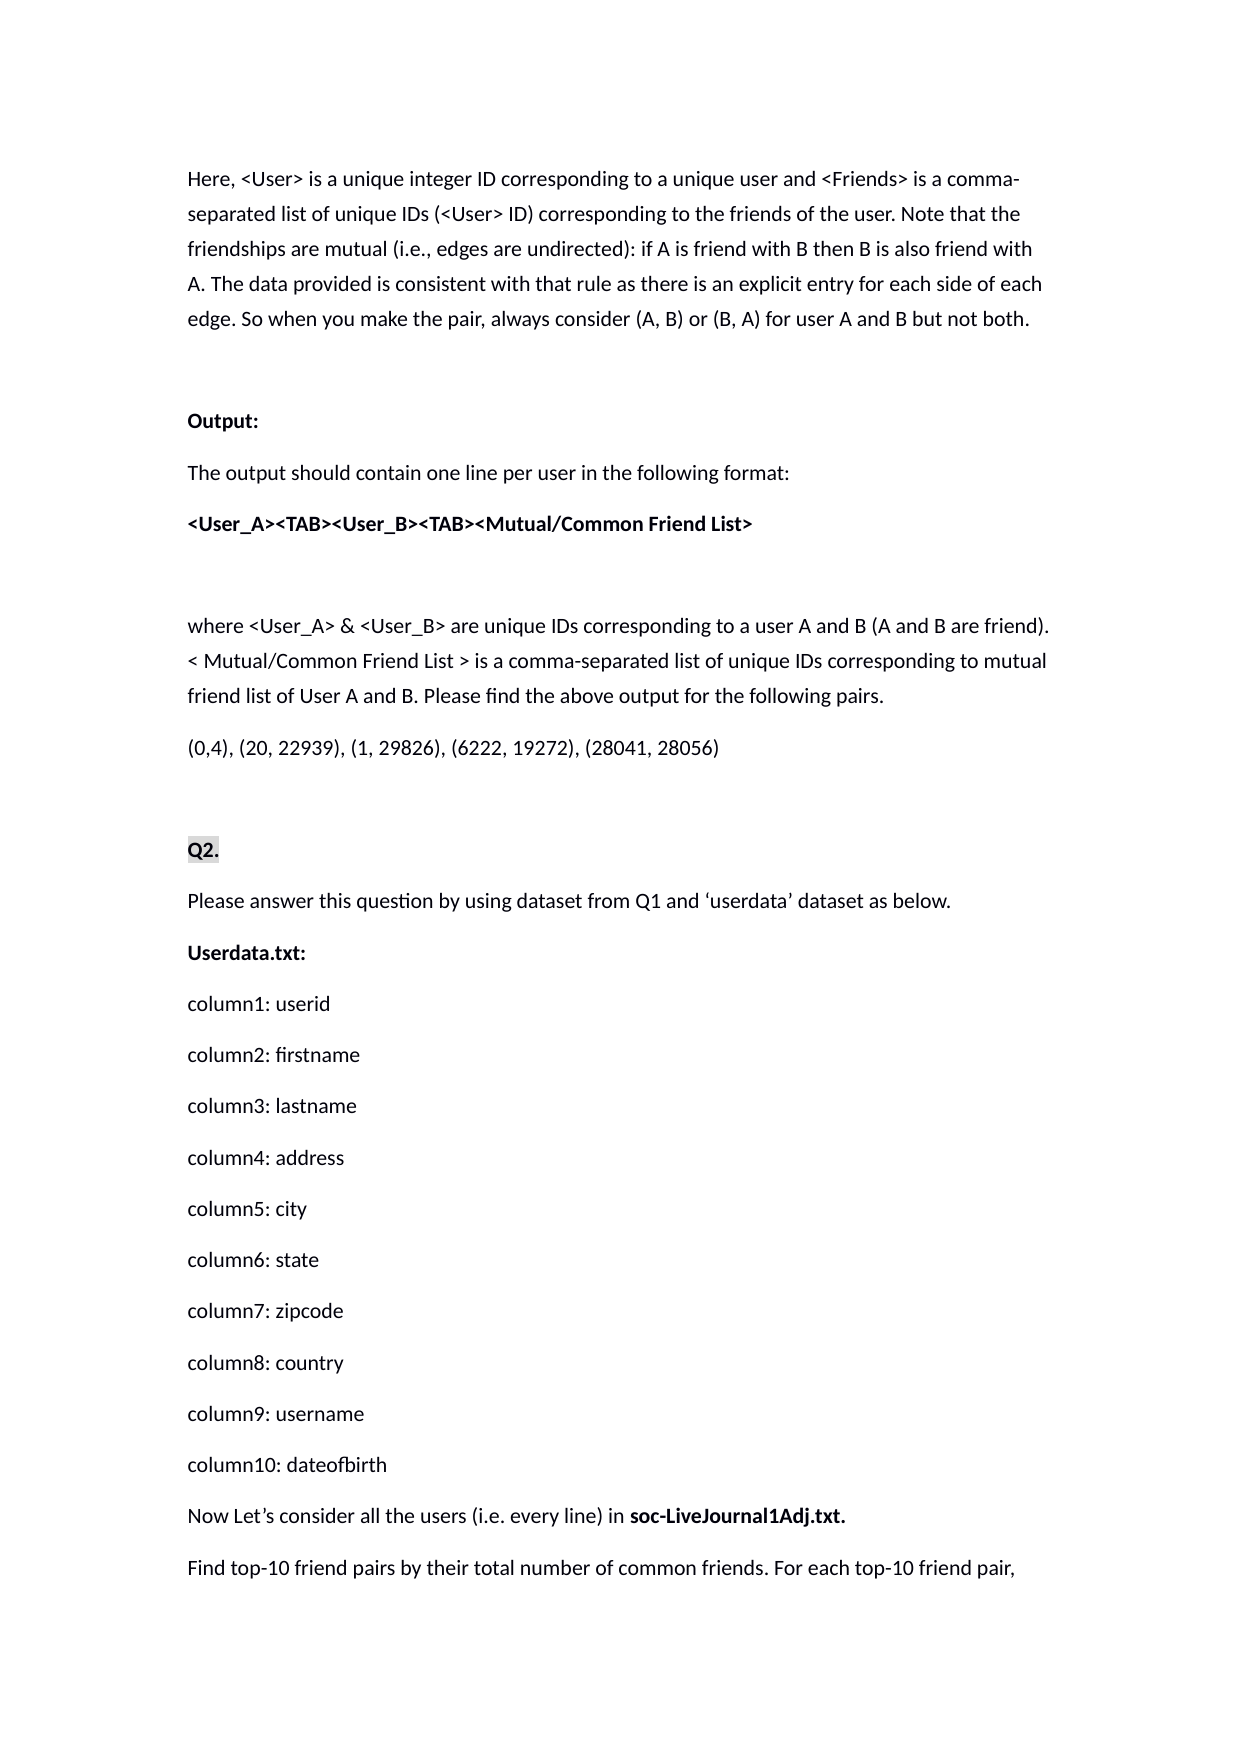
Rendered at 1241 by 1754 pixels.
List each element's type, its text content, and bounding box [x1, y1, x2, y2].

text The output should contain one line per user in the following format: [187, 456, 1053, 488]
text Output: [187, 404, 1053, 437]
text column10: dateofbirth [187, 1448, 1053, 1481]
text (0,4), (20, 22939), (1, 29826), (6222, 19272), (28041, 28056) [187, 731, 1053, 763]
text column8: country [187, 1346, 1053, 1378]
text Please answer this question by using dataset from Q1 and ‘userdata’ dataset as below. [187, 884, 1053, 917]
text column4: address [187, 1141, 1053, 1173]
text column2: firstname [187, 1038, 1053, 1071]
text column9: username [187, 1397, 1053, 1429]
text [187, 1551, 1053, 1583]
text column6: state [187, 1243, 1053, 1276]
text column1: userid [187, 987, 1053, 1019]
text column3: lastname [187, 1089, 1053, 1122]
text <User_A><TAB><User_B><TAB><Mutual/Common Friend List> [187, 507, 1053, 539]
text Here, <User> is a unique integer ID corresponding to a unique user and <Friends> is a comma-separated list of unique IDs (<User> ID) corresponding to the friends of the user. Note that the friendships are mutual (i.e., edges are undirected): if A is friend with B then B is also friend with A. The data provided is consistent with that rule as there is an explicit entry for each side of each edge. So when you make the pair, always consider (A, B) or (B, A) for user A and B but not both. [187, 162, 1053, 334]
text Userdata.txt: [187, 936, 1053, 968]
text column7: zipcode [187, 1294, 1053, 1327]
text column5: city [187, 1192, 1053, 1224]
text where <User_A> & <User_B> are unique IDs corresponding to a user A and B (A and B are friend). < Mutual/Common Friend List > is a comma-separated list of unique IDs corresponding to mutual friend list of User A and B. Please find the above output for the following pairs. [187, 609, 1053, 712]
text Now Let’s consider all the users (i.e. every line) in soc-LiveJournal1Adj.txt. [187, 1499, 1053, 1532]
text Q2. [187, 833, 1053, 866]
